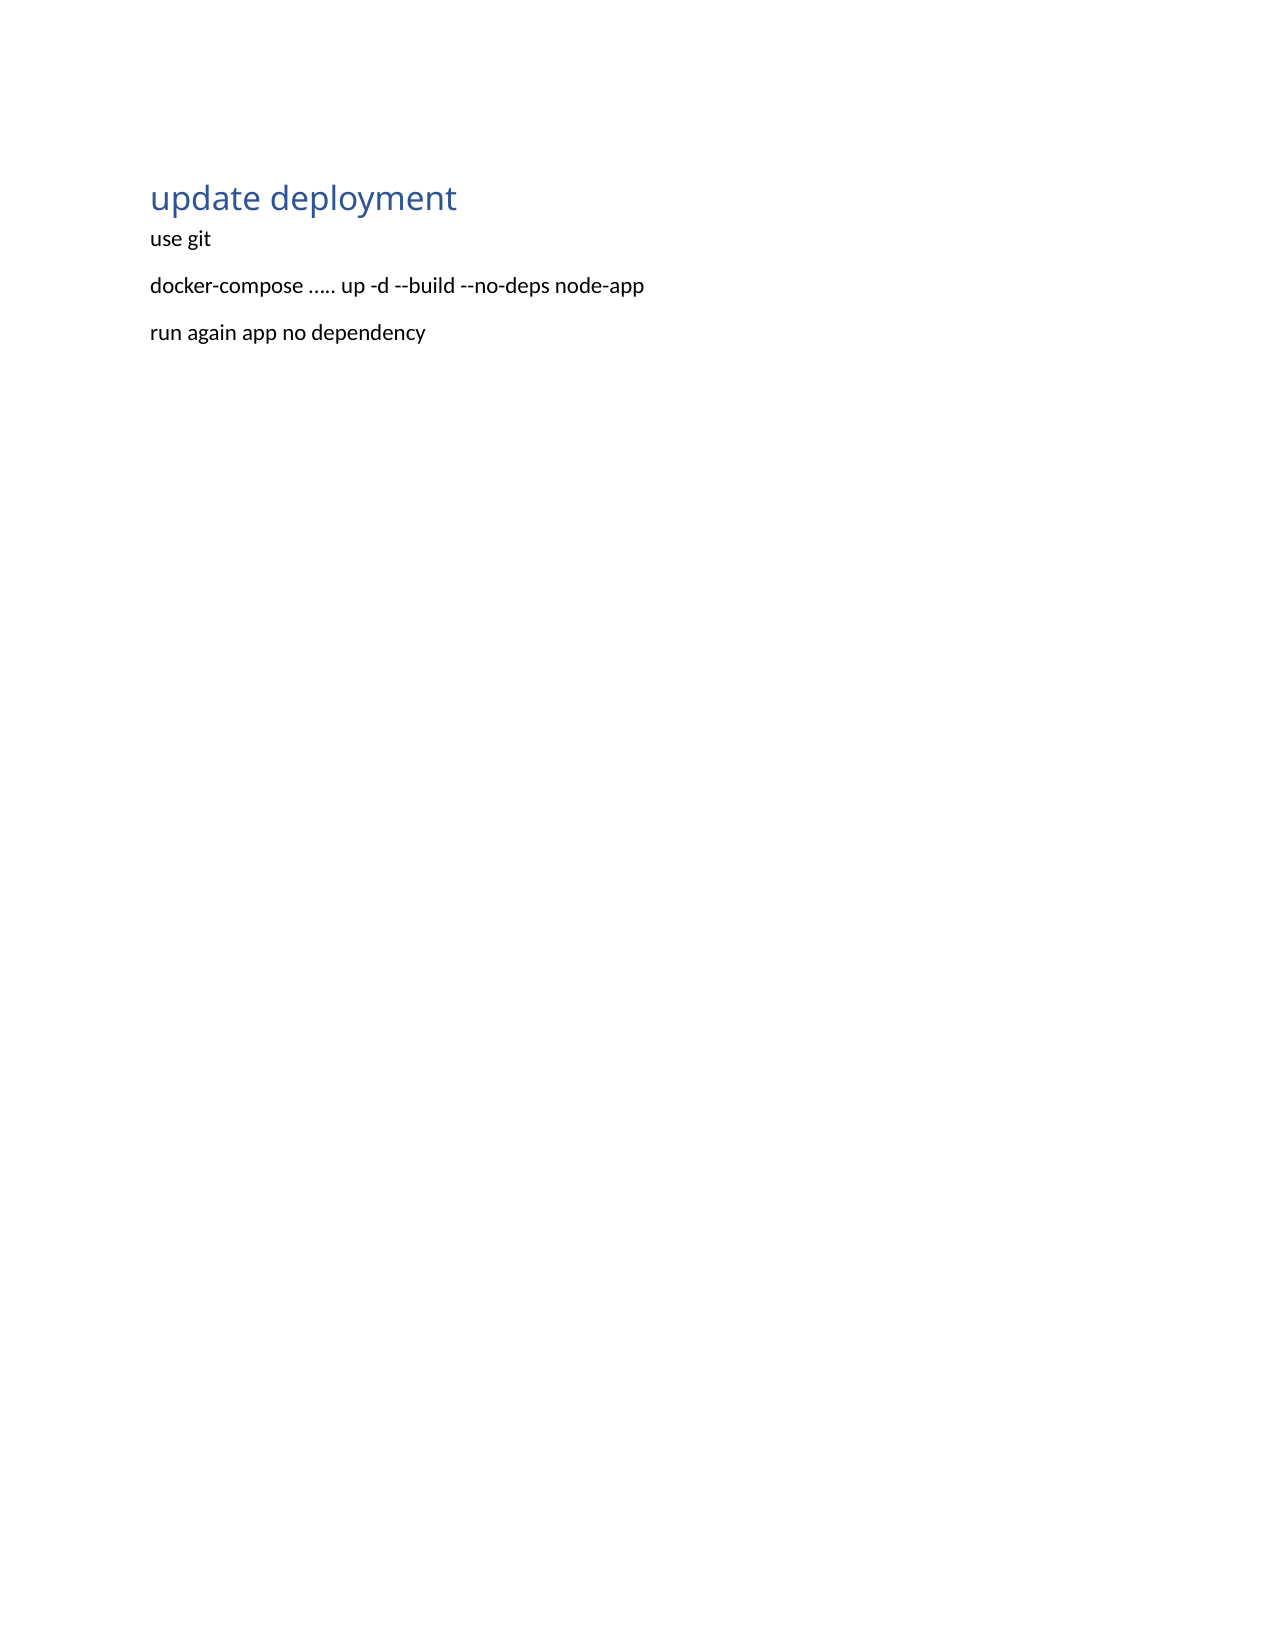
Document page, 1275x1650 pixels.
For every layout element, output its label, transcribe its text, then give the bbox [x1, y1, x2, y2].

text run again app no dependency [150, 318, 1125, 346]
text use git [150, 224, 1125, 252]
text docker-compose ….. up -d --build --no-deps node-app [150, 271, 1125, 299]
subtitle update deployment [150, 175, 1125, 220]
